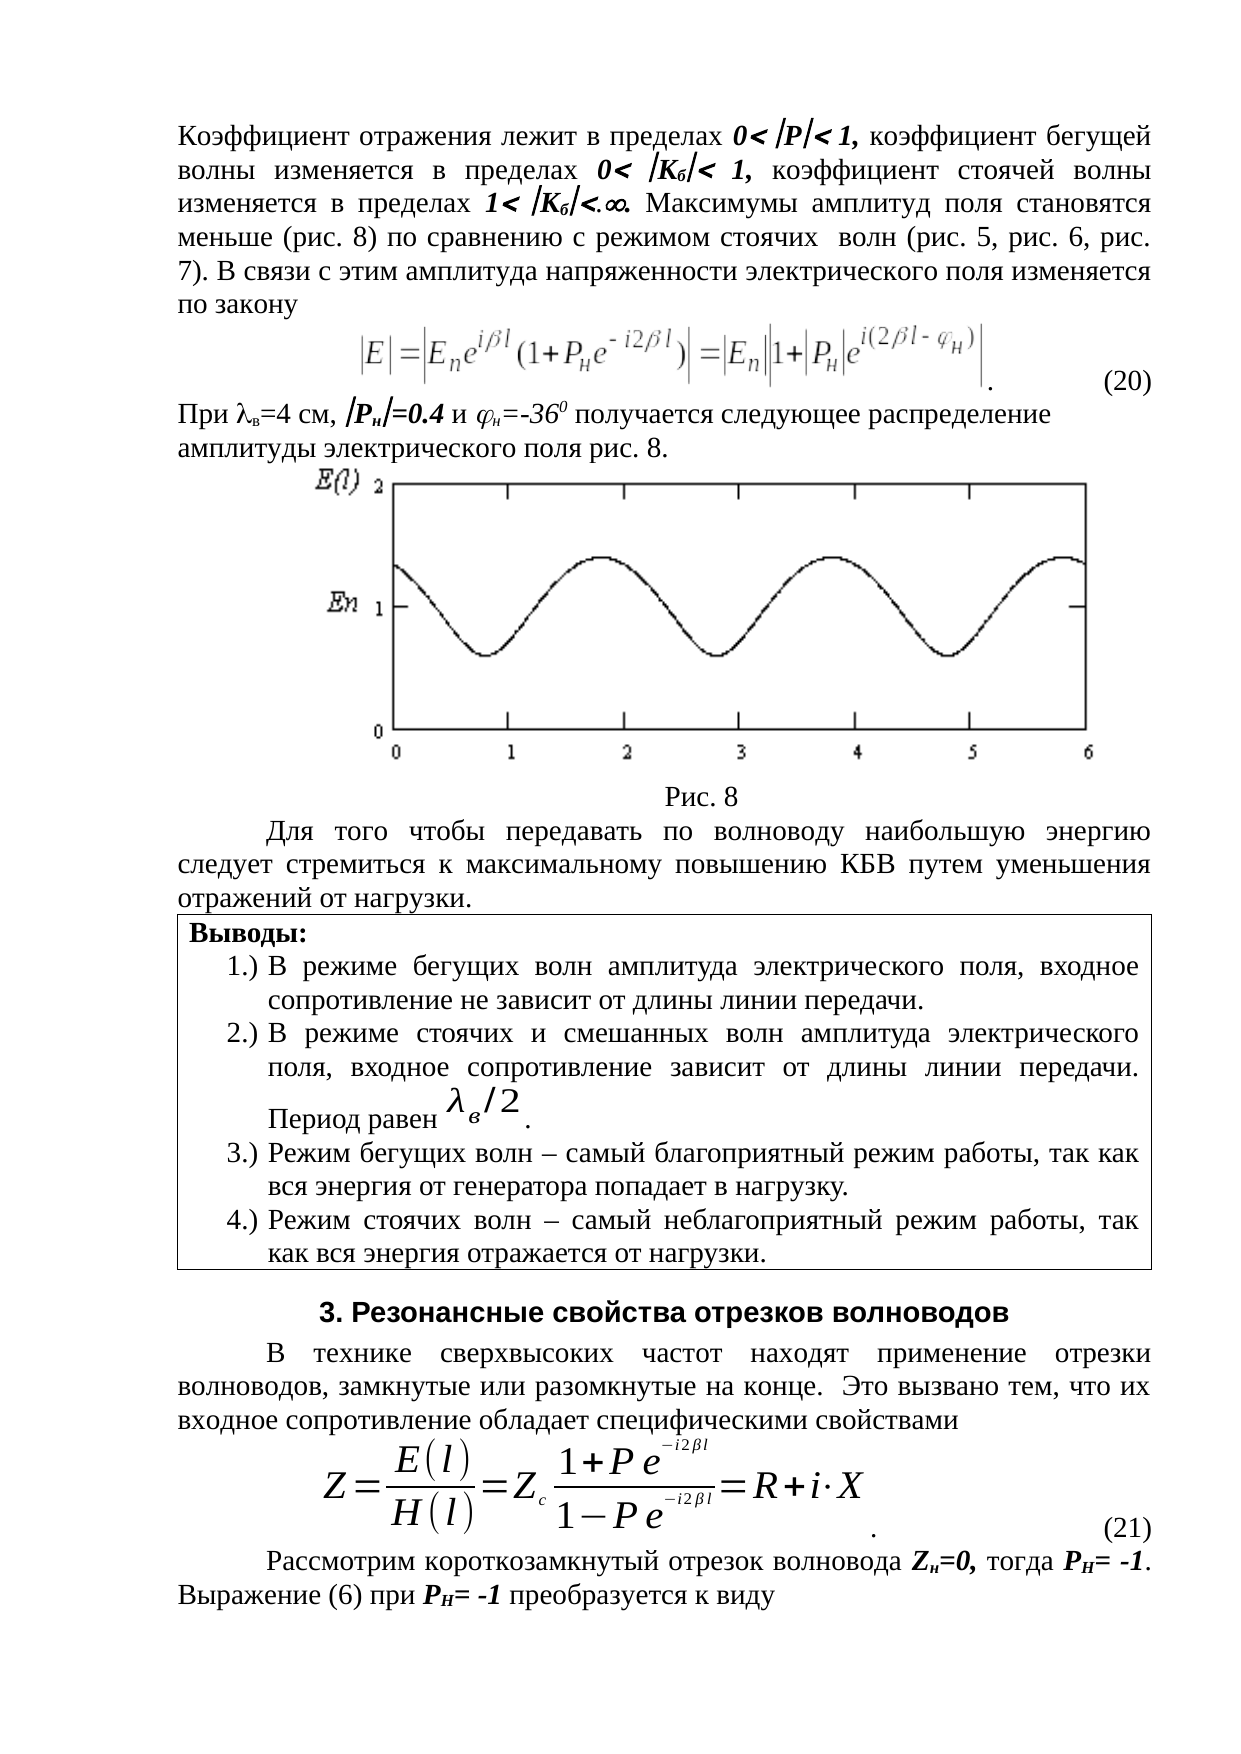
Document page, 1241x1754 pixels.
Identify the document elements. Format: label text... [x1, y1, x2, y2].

text Рассмотрим короткозамкнутый отрезок волновода Zн=0, тогда РН= -1. Выражение (6) при РН= -1 преобразуется к виду [177, 1543, 1152, 1611]
text . (21) [177, 1435, 1152, 1543]
text В технике сверхвысоких частот находят применение отрезки волноводов, замкнутые или разомкнутые на конце. Это вызвано тем, что их входное сопротивление обладает специфическими свойствами [177, 1335, 1152, 1435]
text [177, 118, 1152, 320]
text Рис. 8 [177, 779, 1152, 813]
picture [300, 463, 1103, 780]
text Для того чтобы передавать по волноводу наибольшую энергию следует стремиться к максимальному повышению КБВ путем уменьшения отражений от нагрузки. [177, 813, 1152, 914]
subtitle 3. Резонансные свойства отрезков волноводов [177, 1295, 1152, 1328]
text . (20) [177, 320, 1152, 397]
text При в=4 см, Рн=0.4 и н=-360 получается следующее распределение амплитуды электрического поля рис. 8. [177, 397, 1152, 464]
table_header Выводы: В режиме бегущих волн амплитуда электрического поля, входное сопротивление не зависит от длины линии передачи. В режиме стоячих и смешанных волн амплитуда электрического поля, входное сопротивление зависит от длины линии передачи. Период равен . Режим бегущих волн – самый благоприятный режим работы, так как вся энергия от генератора попадает в нагрузку. Режим стоячих волн – самый неблагоприятный режим работы, так как вся энергия отражается от нагрузки. [178, 915, 1151, 1269]
